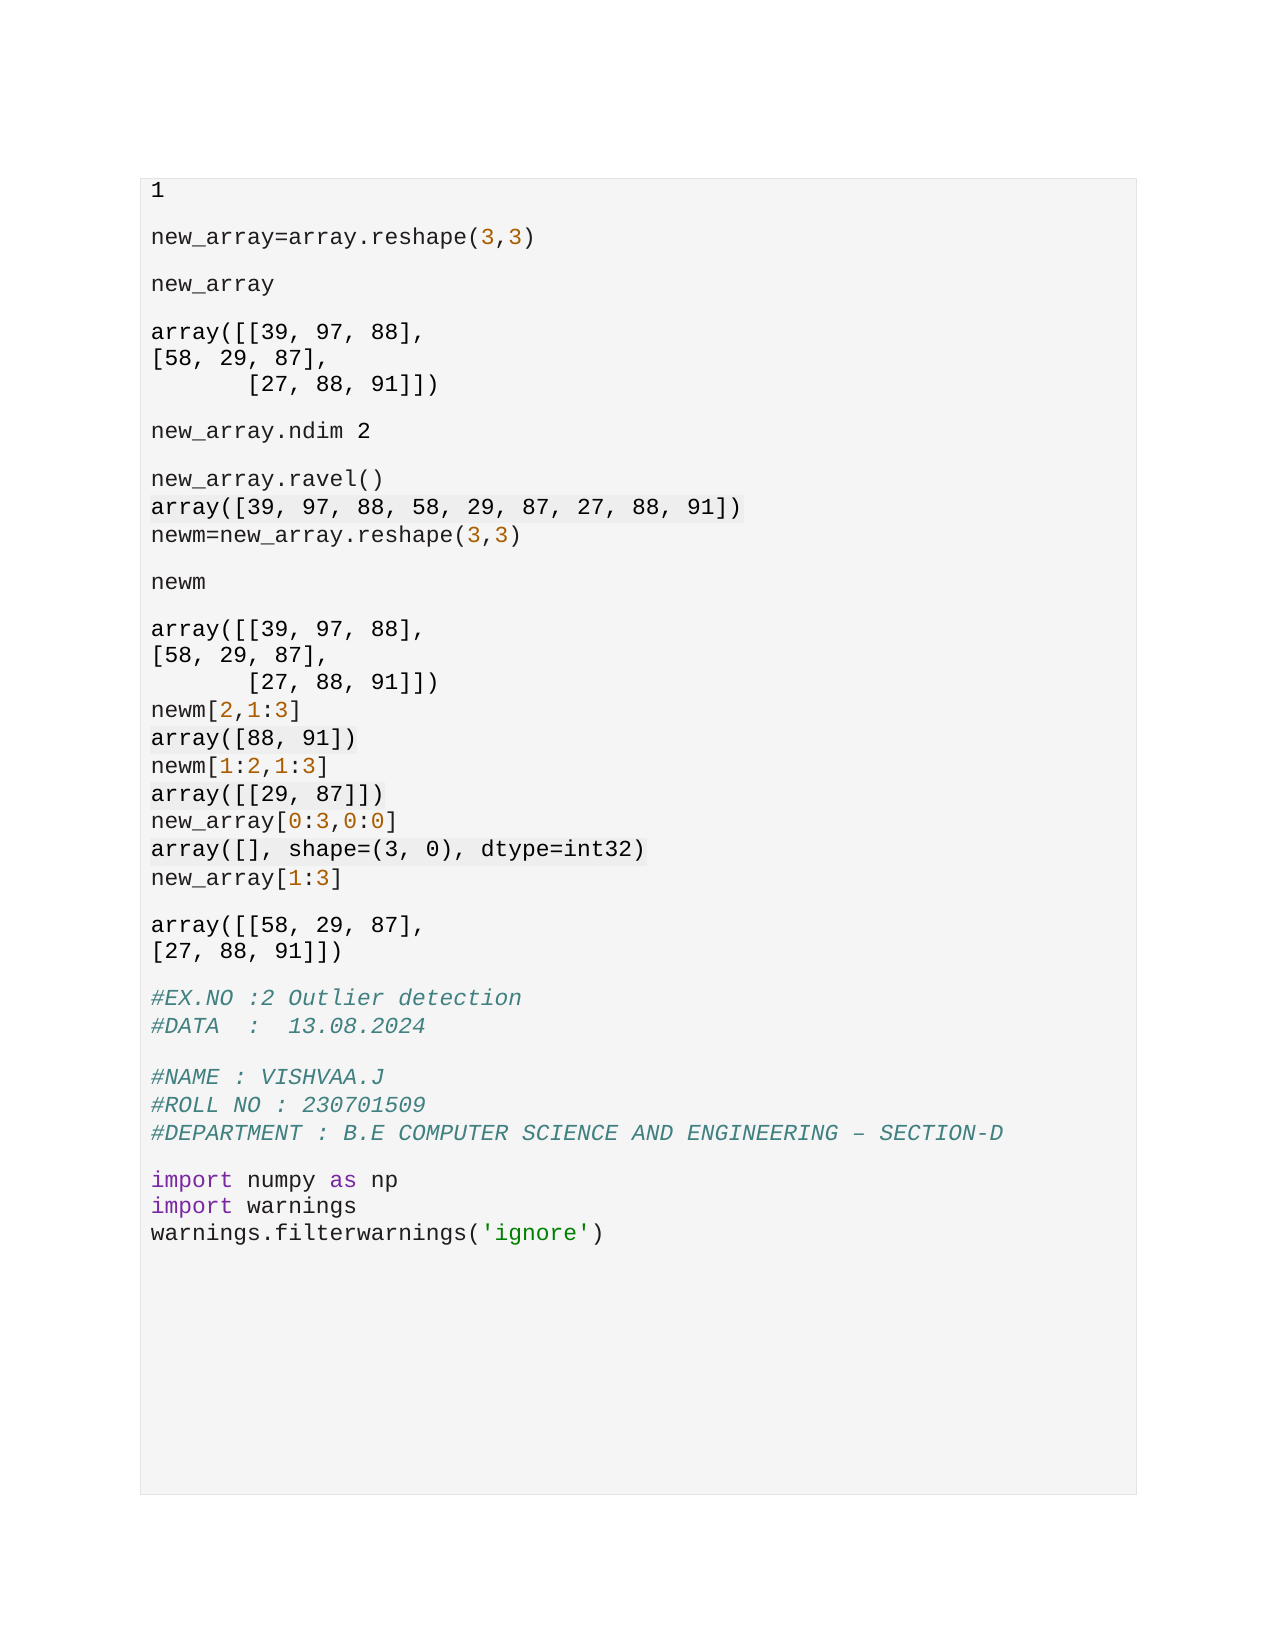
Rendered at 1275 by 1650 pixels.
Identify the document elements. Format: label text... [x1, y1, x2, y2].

table_header 1 new_array=array.reshape(3,3) new_array array([[39, 97, 88], [58, 29, 87], [27, 88, 91]]) new_array.ndim 2 new_array.ravel() newm=new_array.reshape(3,3) newm array([[39, 97, 88], [58, 29, 87], [27, 88, 91]]) newm[2,1:3] newm[1:2,1:3] new_array[0:3,0:0] new_array[1:3] array([[58, 29, 87], [27, 88, 91]]) #EX.NO :2 Outlier detection #DATA : 13.08.2024 #NAME : VISHVAA.J #ROLL NO : 230701509 #DEPARTMENT : B.E COMPUTER SCIENCE AND ENGINEERING – SECTION-D import numpy as np import warnings warnings.filterwarnings('ignore') [141, 179, 1136, 1494]
